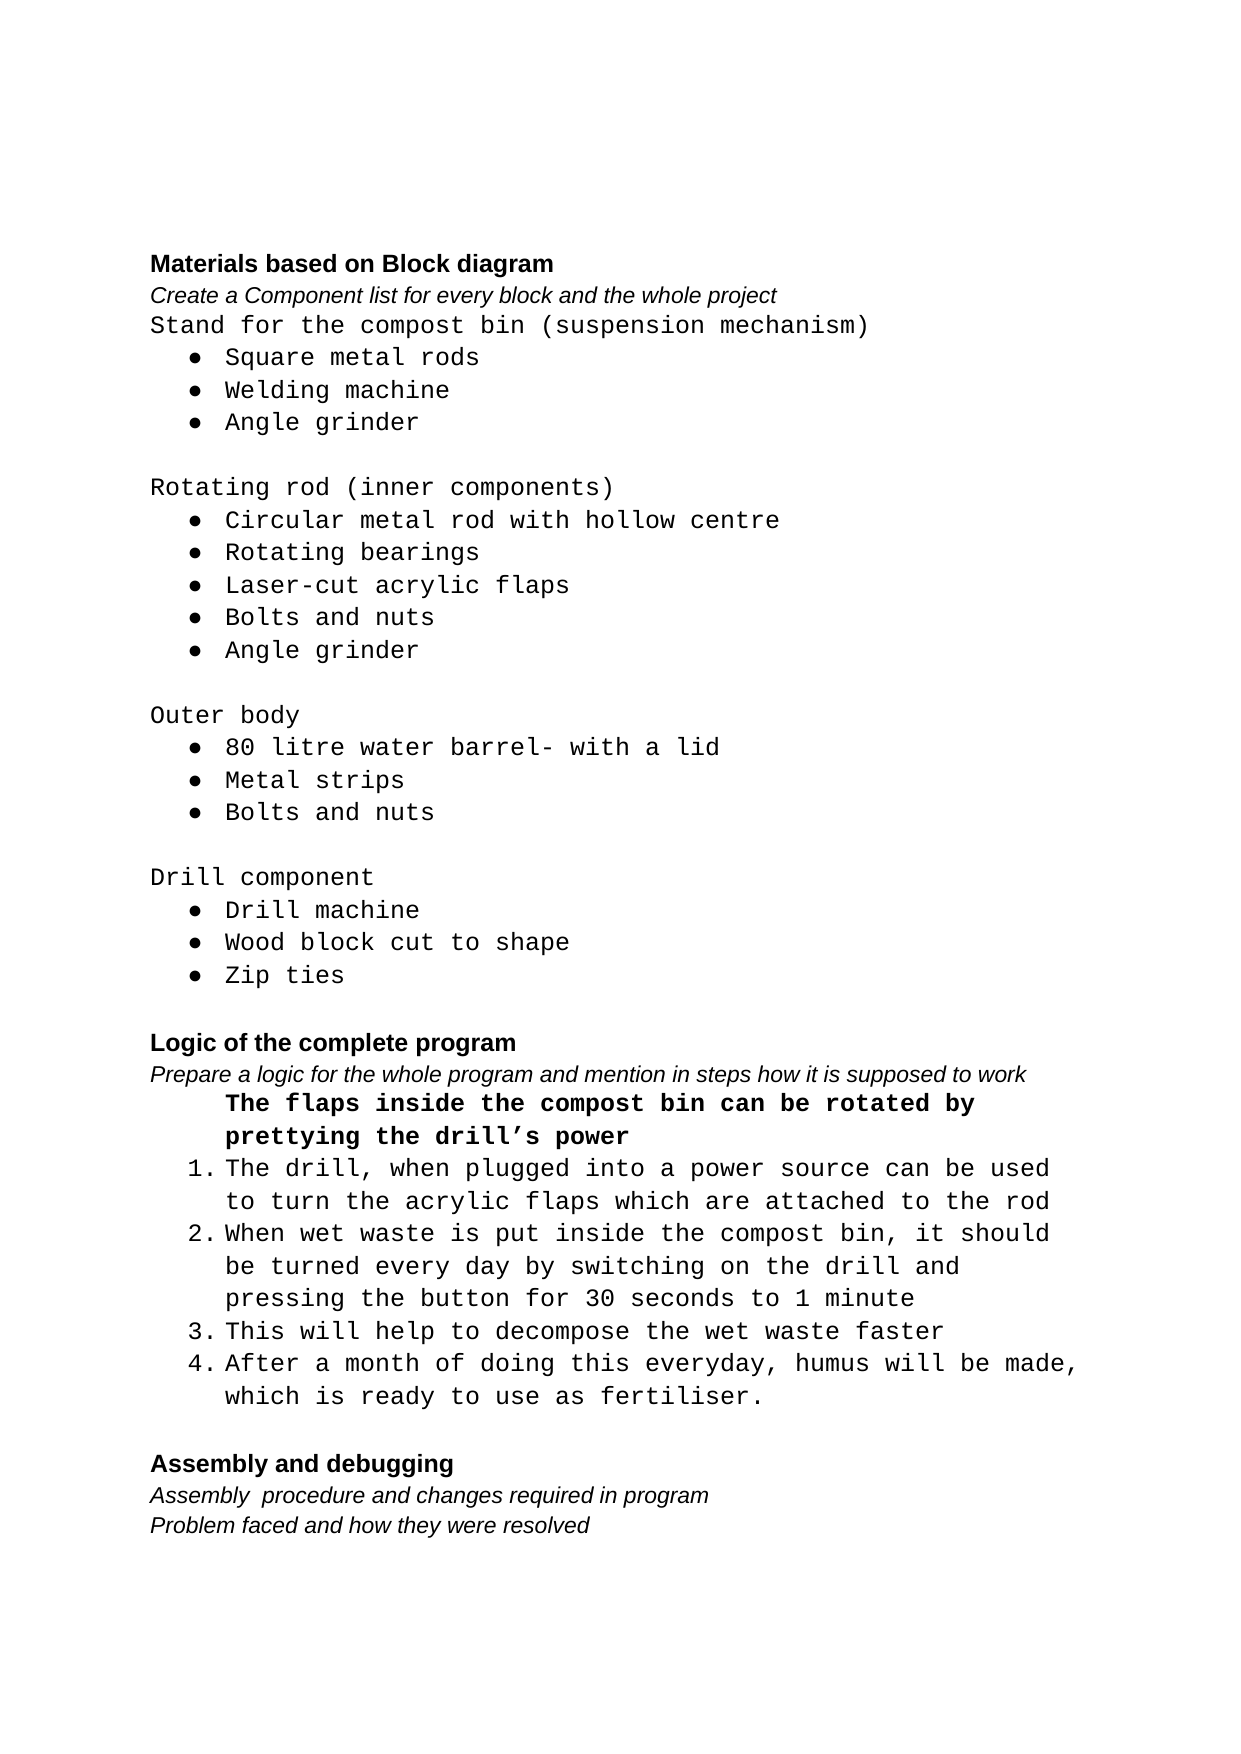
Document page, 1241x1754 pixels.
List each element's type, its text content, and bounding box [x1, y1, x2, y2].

text Create a Component list for every block and the whole project [150, 282, 1090, 308]
text Rotating rod (inner components) [150, 475, 1090, 503]
list Zip ties [187, 962, 1090, 991]
list After a month of doing this everyday, humus will be made, which is ready to use as fertiliser. [187, 1351, 1090, 1412]
list The drill, when plugged into a power source can be used to turn the acrylic flaps which are attached to the rod [187, 1156, 1090, 1217]
text The flaps inside the compost bin can be rotated by prettying the drill’s power [225, 1091, 1090, 1152]
list Laser-cut acrylic flaps [187, 572, 1090, 601]
text Assembly procedure and changes required in program [150, 1482, 1090, 1508]
list Angle grinder [187, 410, 1090, 438]
text Outer body [150, 702, 1090, 731]
list Welding machine [187, 377, 1090, 406]
text Assembly and debugging [150, 1448, 1090, 1477]
list Metal strips [187, 767, 1090, 796]
text Drill component [150, 865, 1090, 893]
text Stand for the compost bin (suspension mechanism) [150, 312, 1090, 341]
text Prepare a logic for the whole program and mention in steps how it is supposed to work [150, 1061, 1090, 1087]
list Square metal rods [187, 345, 1090, 373]
list Bolts and nuts [187, 800, 1090, 828]
text Materials based on Block diagram [150, 249, 1090, 278]
list 80 litre water barrel- with a lid [187, 735, 1090, 763]
list Drill machine [187, 897, 1090, 926]
list Bolts and nuts [187, 605, 1090, 633]
list Rotating bearings [187, 540, 1090, 568]
list This will help to decompose the wet waste faster [187, 1318, 1090, 1347]
text Problem faced and how they were resolved [150, 1512, 1090, 1538]
list When wet waste is put inside the compost bin, it should be turned every day by switching on the drill and pressing the button for 30 seconds to 1 minute [187, 1221, 1090, 1314]
text Logic of the complete program [150, 1028, 1090, 1057]
list Wood block cut to shape [187, 930, 1090, 958]
list Circular metal rod with hollow centre [187, 507, 1090, 536]
list Angle grinder [187, 637, 1090, 666]
